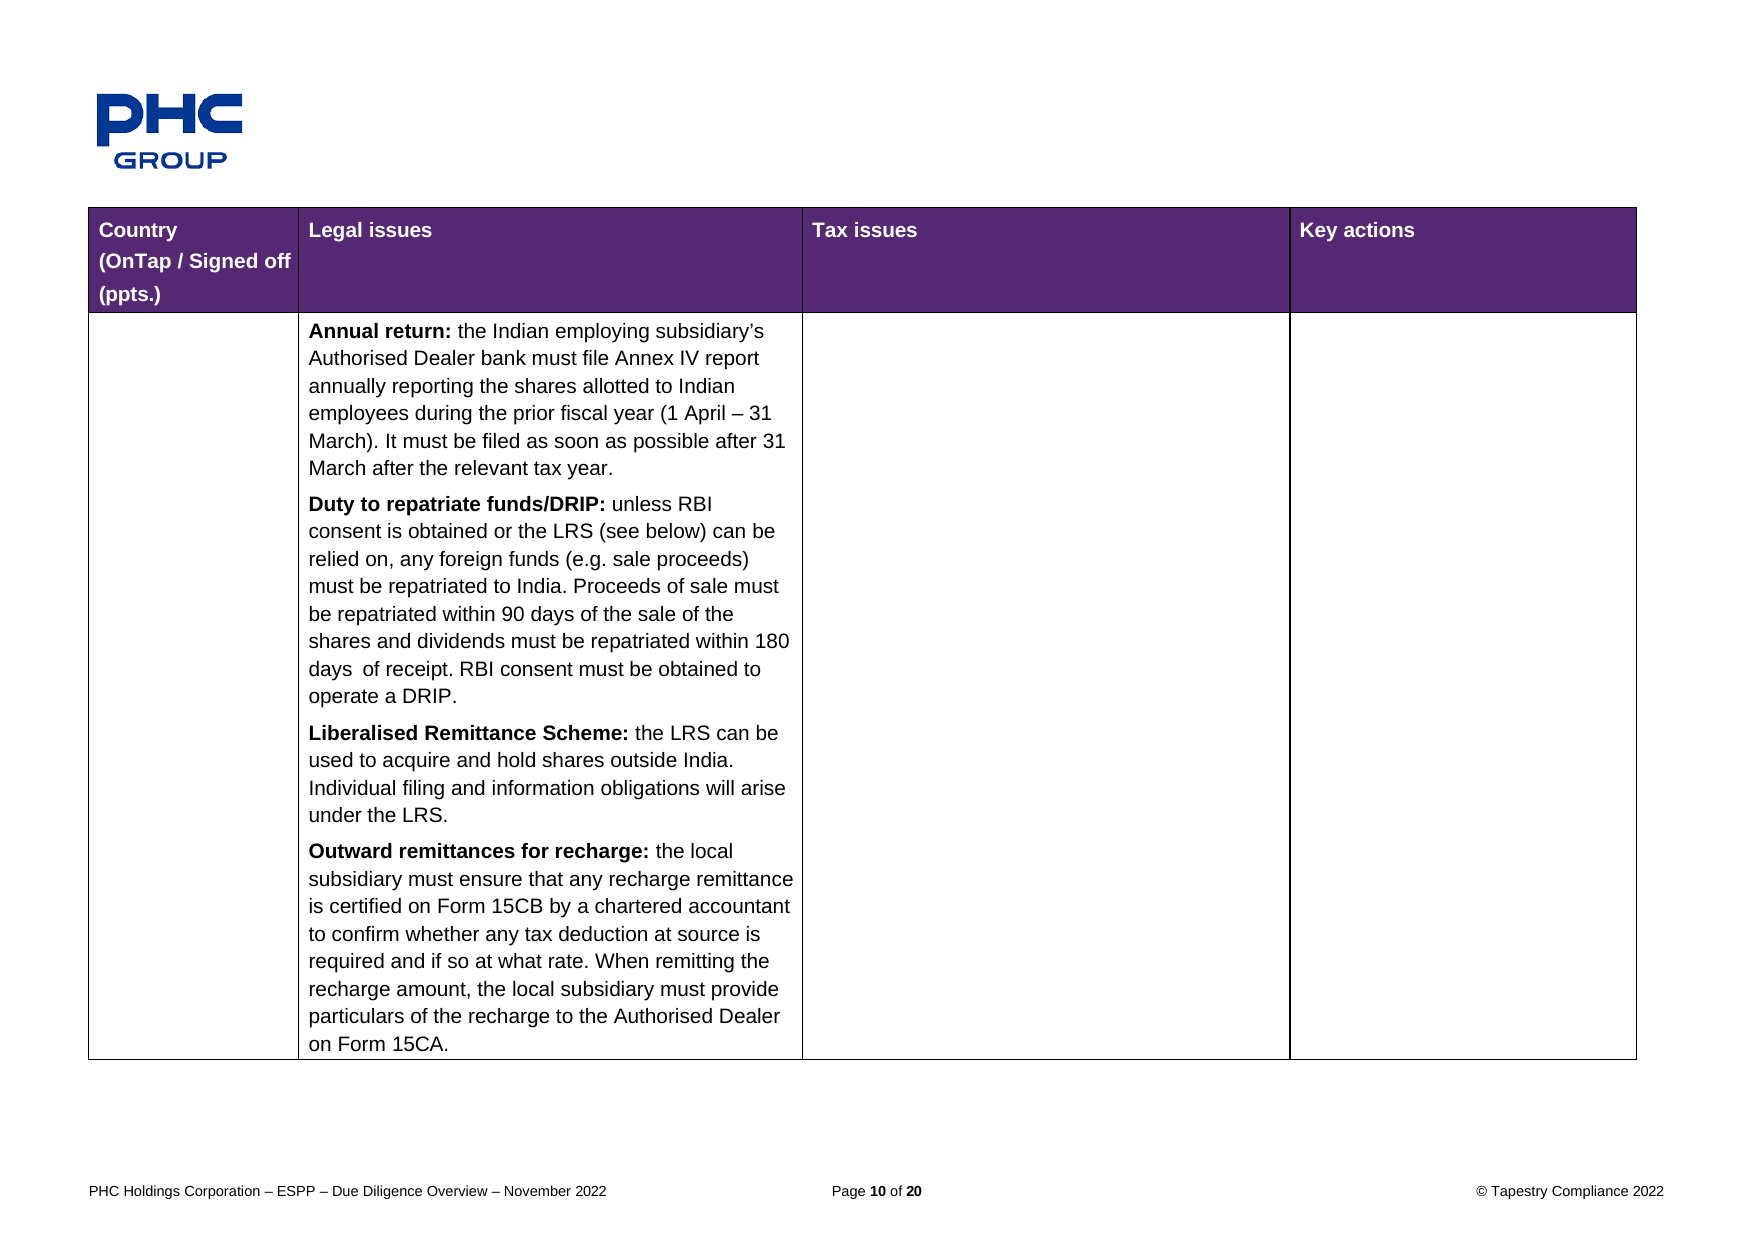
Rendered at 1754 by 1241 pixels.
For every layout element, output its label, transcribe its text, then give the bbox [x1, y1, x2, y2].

table_header Key actions [1291, 208, 1636, 312]
table_header Legal issues [299, 208, 802, 312]
table_cell [1291, 313, 1636, 1059]
table_header Tax issues [803, 208, 1289, 312]
picture [96, 93, 243, 169]
table_header Country (OnTap / Signed off (ppts.) [89, 208, 298, 312]
table_cell [89, 313, 298, 1059]
table_cell Annual return: the Indian employing subsidiary’s Authorised Dealer bank must file Annex IV report annually reporting the shares allotted to Indian employees during the prior fiscal year (1 April – 31 March). It must be filed as soon as possible after 31 March after the relevant tax year. Duty to repatriate funds/DRIP: unless RBI consent is obtained or the LRS (see below) can be relied on, any foreign funds (e.g. sale proceeds) must be repatriated to India. Proceeds of sale must be repatriated within 90 days of the sale of the shares and dividends must be repatriated within 180 days of receipt. RBI consent must be obtained to operate a DRIP. Liberalised Remittance Scheme: the LRS can be used to acquire and hold shares outside India. Individual filing and information obligations will arise under the LRS. Outward remittances for recharge: the local subsidiary must ensure that any recharge remittance is certified on Form 15CB by a chartered accountant to confirm whether any tax deduction at source is required and if so at what rate. When remitting the recharge amount, the local subsidiary must provide particulars of the recharge to the Authorised Dealer on Form 15CA. [299, 313, 802, 1059]
table_cell [803, 313, 1289, 1059]
